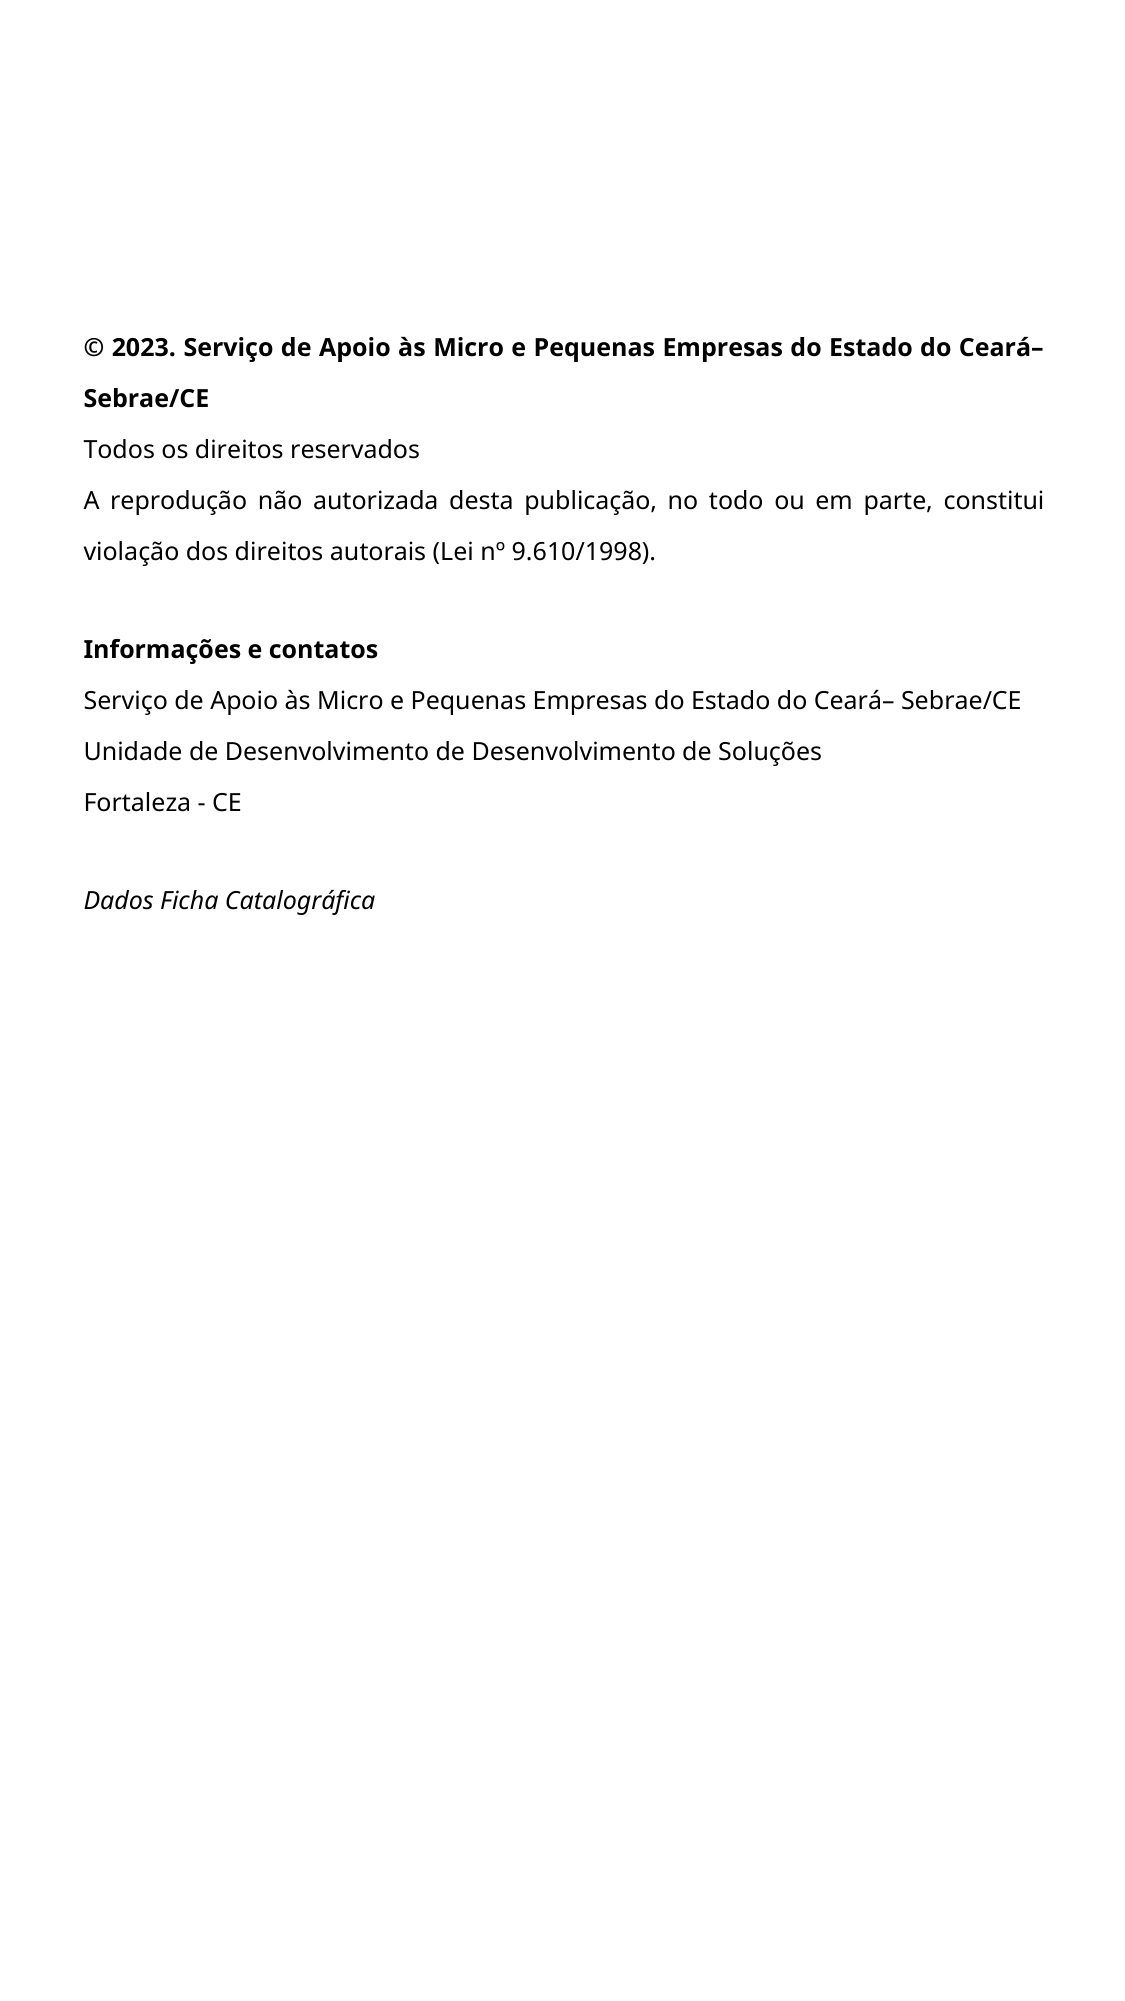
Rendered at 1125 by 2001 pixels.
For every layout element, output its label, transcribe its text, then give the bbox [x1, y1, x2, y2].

text Informações e contatos [83, 632, 1046, 666]
text Dados Ficha Catalográfica [83, 883, 1046, 917]
text Fortaleza - CE [83, 785, 1046, 819]
text A reprodução não autorizada desta publicação, no todo ou em parte, constitui violação dos direitos autorais (Lei nº 9.610/1998). [83, 483, 1046, 568]
text © 2023. Serviço de Apoio às Micro e Pequenas Empresas do Estado do Ceará– Sebrae/CE [83, 329, 1046, 415]
text Unidade de Desenvolvimento de Desenvolvimento de Soluções [83, 734, 1046, 768]
text Todos os direitos reservados [83, 432, 1046, 466]
text Serviço de Apoio às Micro e Pequenas Empresas do Estado do Ceará– Sebrae/CE [83, 683, 1046, 717]
